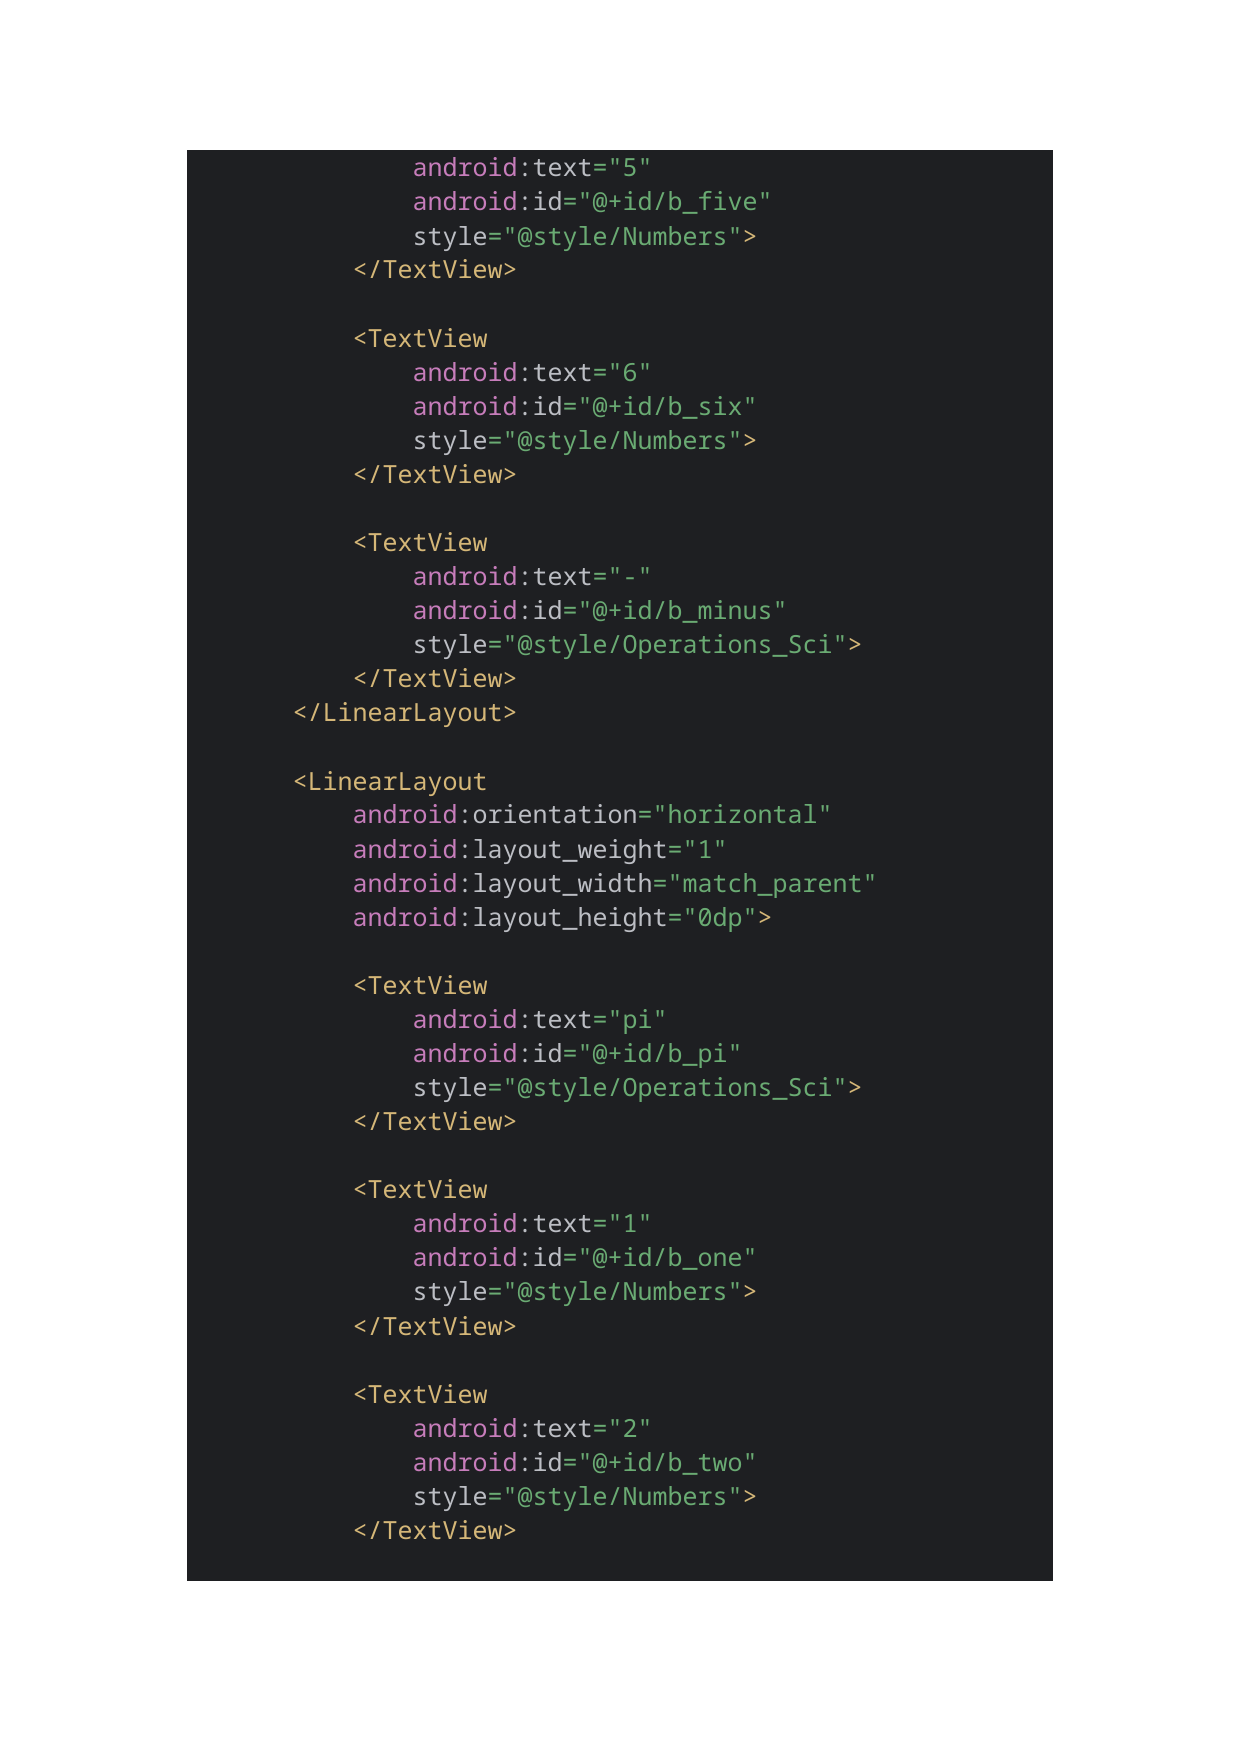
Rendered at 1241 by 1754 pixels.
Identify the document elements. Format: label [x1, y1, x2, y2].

text [187, 150, 1053, 1581]
